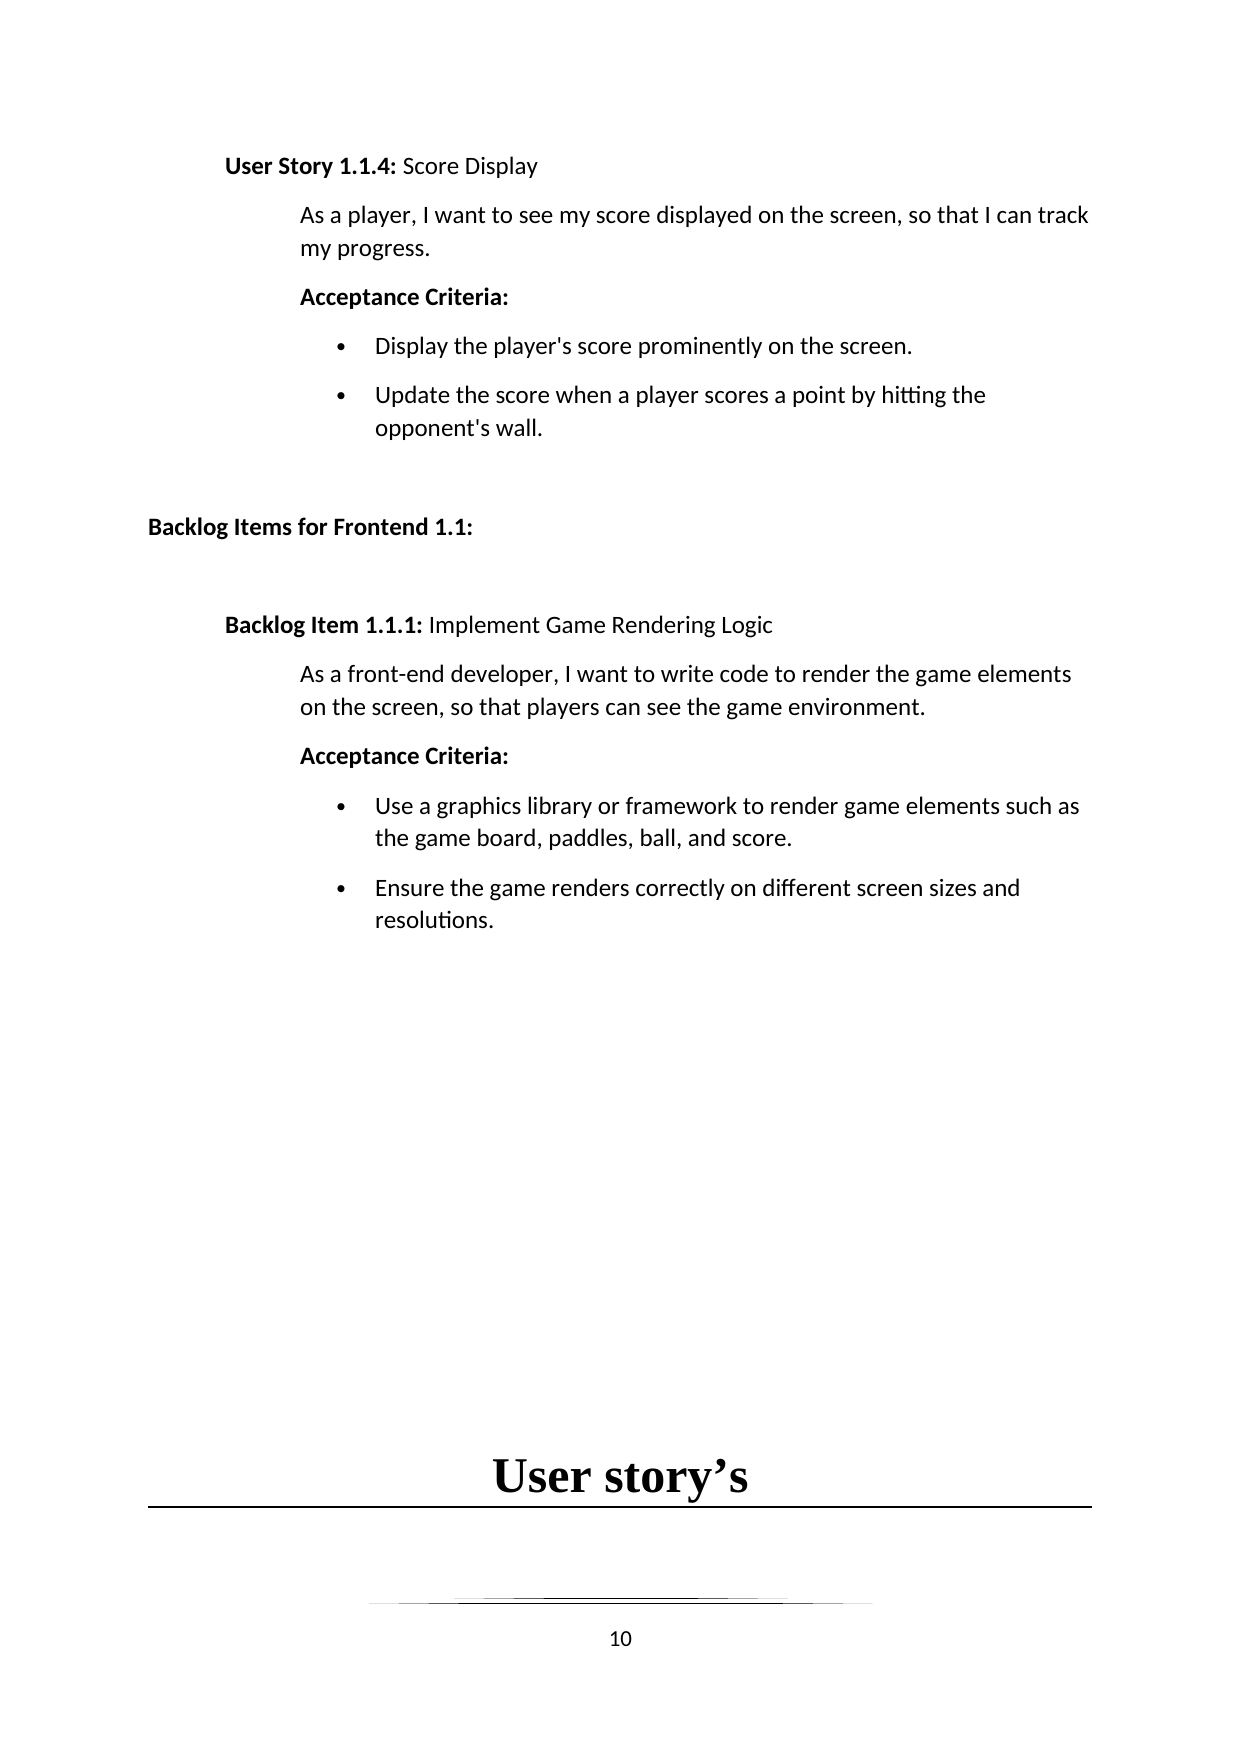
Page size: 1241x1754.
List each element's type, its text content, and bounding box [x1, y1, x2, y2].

list Ensure the game renders correctly on different screen sizes and resolutions. [337, 872, 1092, 935]
text Acceptance Criteria: [300, 281, 1092, 312]
text User story’s [148, 1446, 1092, 1506]
text Acceptance Criteria: [300, 741, 1092, 771]
text As a player, I want to see my score displayed on the screen, so that I can track my progress. [300, 199, 1092, 262]
list Use a graphics library or framework to render game elements such as the game board, paddles, ball, and score. [337, 790, 1092, 853]
text Backlog Items for Frontend 1.1: [148, 511, 1092, 541]
list Display the player's score prominently on the screen. [337, 330, 1092, 361]
text Backlog Item 1.1.1: Implement Game Rendering Logic [225, 609, 1092, 640]
text As a front-end developer, I want to write code to render the game elements on the screen, so that players can see the game environment. [300, 659, 1092, 722]
text User Story 1.1.4: Score Display [225, 150, 1092, 181]
list Update the score when a player scores a point by hitting the opponent's wall. [337, 380, 1092, 443]
